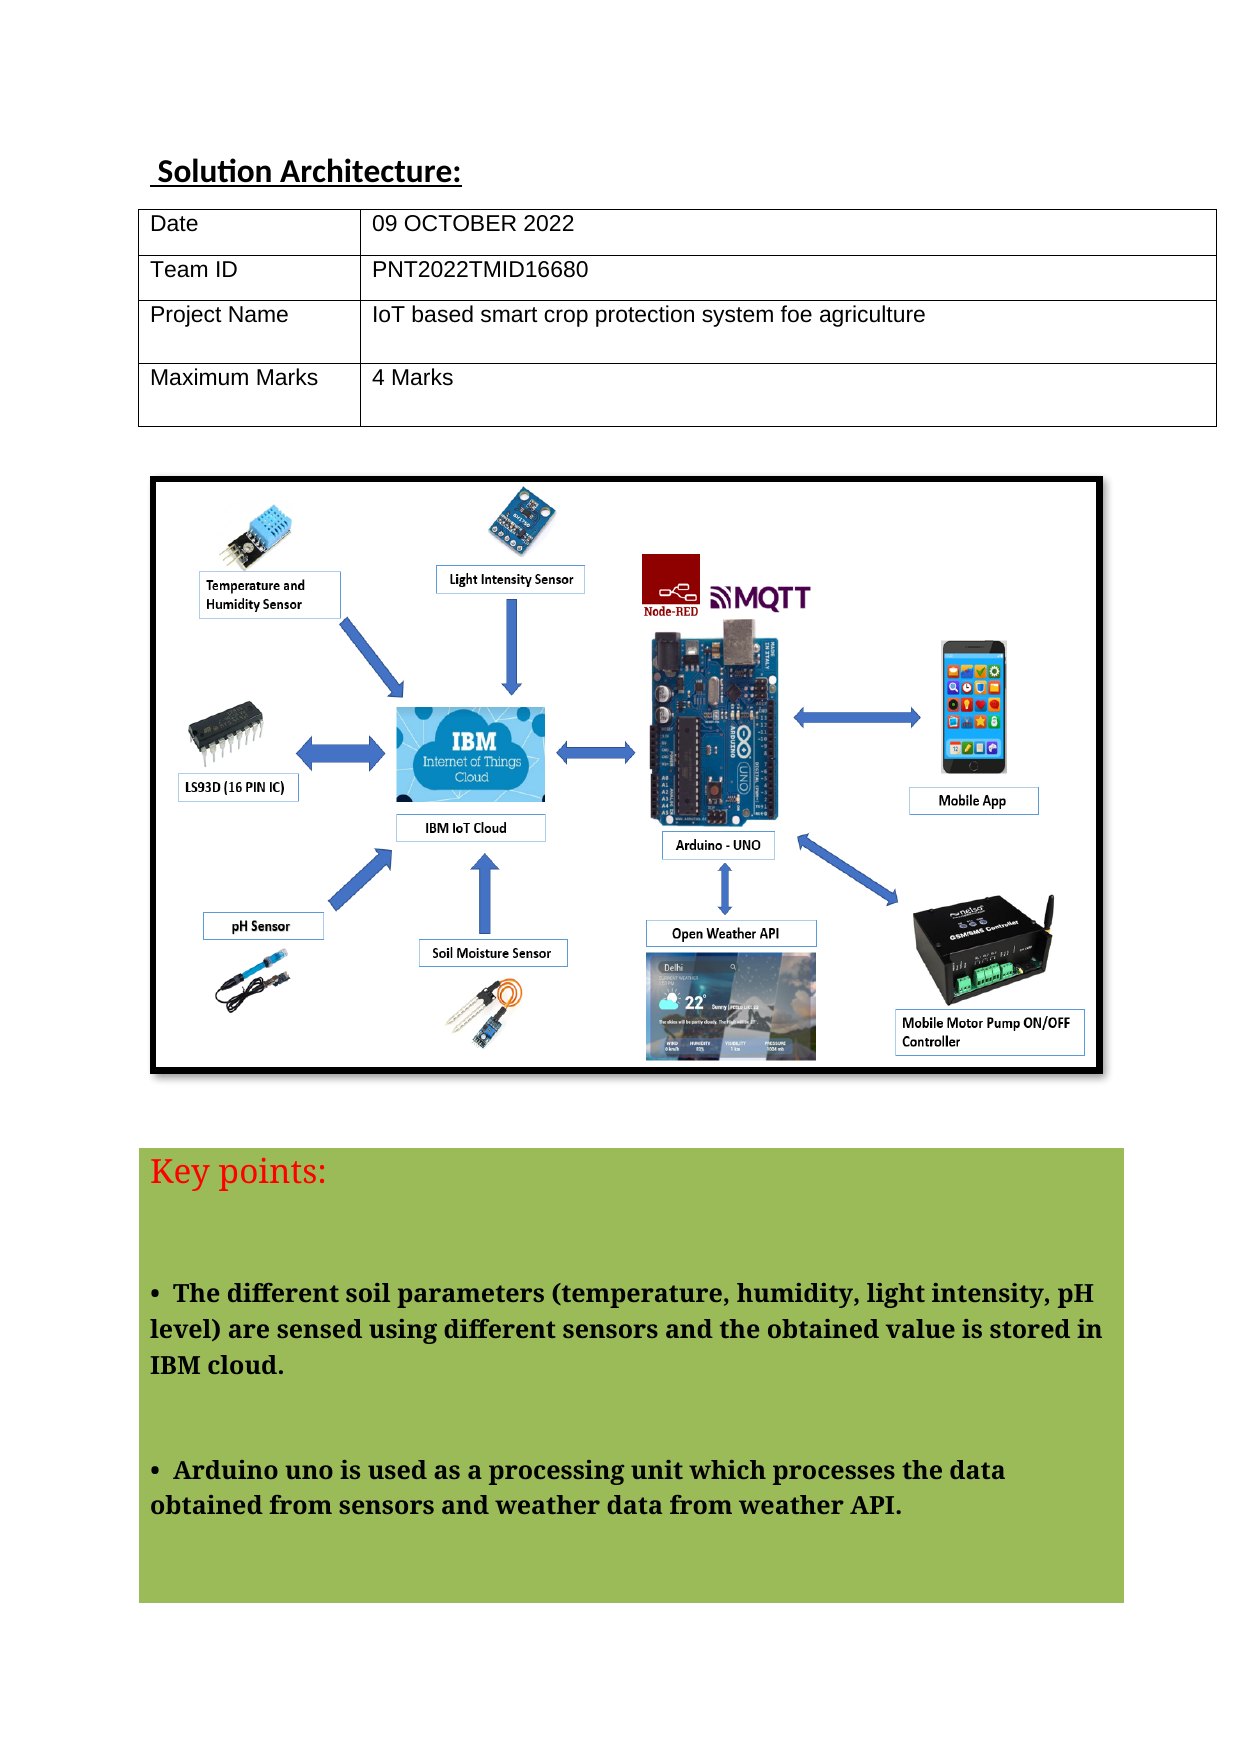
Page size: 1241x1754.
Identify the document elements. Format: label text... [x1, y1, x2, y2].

text Solution Architecture: [150, 150, 1090, 191]
table_header Date [139, 210, 360, 255]
table_cell 4 Marks [361, 364, 1216, 426]
table_cell PNT2022TMID16680 [361, 256, 1216, 300]
table_cell Team ID [139, 256, 360, 300]
table_cell Maximum Marks [139, 364, 360, 426]
table_header 09 OCTOBER 2022 [361, 210, 1216, 255]
table_cell IoT based smart crop protection system foe agriculture [361, 301, 1216, 363]
picture [156, 482, 1096, 1067]
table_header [139, 1148, 1124, 1603]
table_cell Project Name [139, 301, 360, 363]
